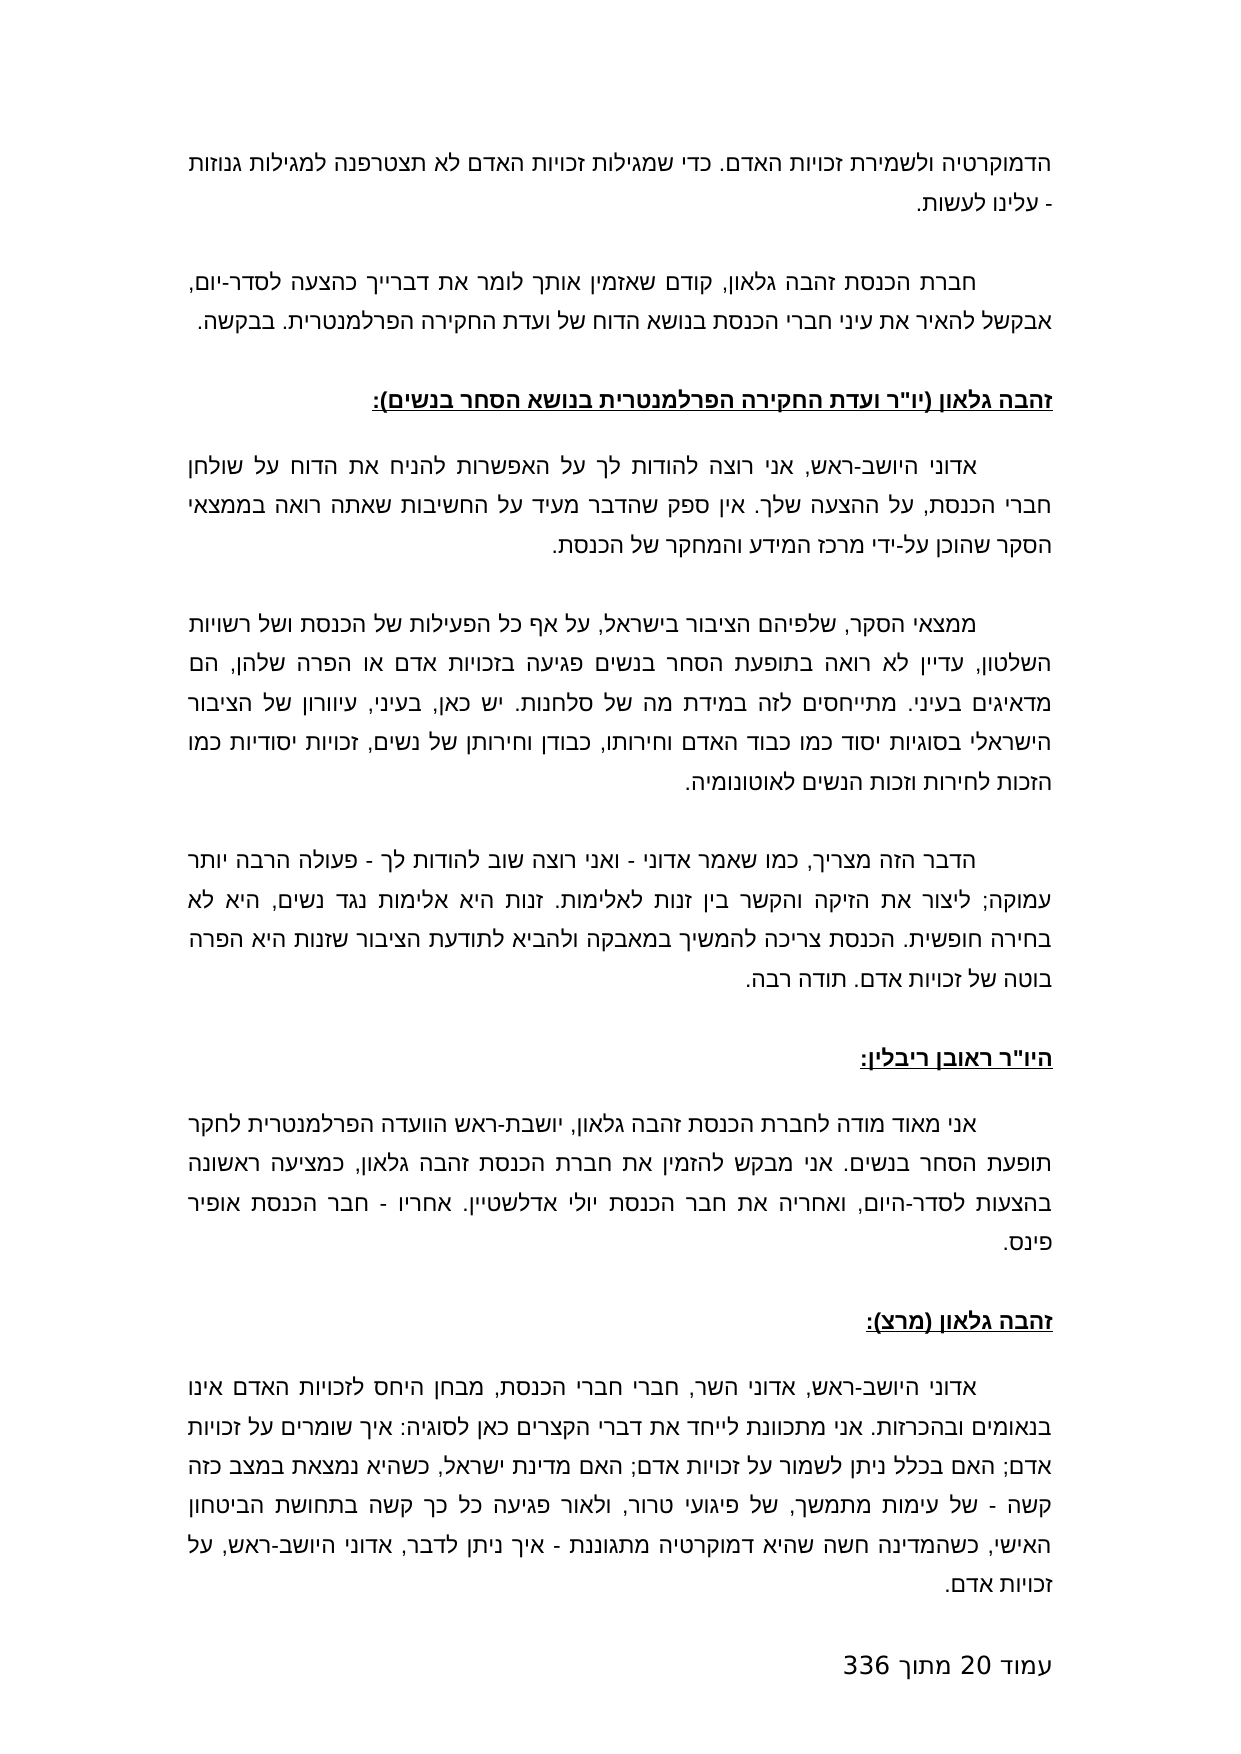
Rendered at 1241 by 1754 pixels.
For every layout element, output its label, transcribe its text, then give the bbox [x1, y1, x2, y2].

text הדבר הזה מצריך, כמו שאמר אדוני - ואני רוצה שוב להודות לך - פעולה הרבה יותר עמוקה; ליצור את הזיקה והקשר בין זנות לאלימות. זנות היא אלימות נגד נשים, היא לא בחירה חופשית. הכנסת צריכה להמשיך במאבקה ולהביא לתודעת הציבור שזנות היא הפרה בוטה של זכויות אדם. תודה רבה. [187, 847, 1053, 992]
text ממצאי הסקר, שלפיהם הציבור בישראל, על אף כל הפעילות של הכנסת ושל רשויות השלטון, עדיין לא רואה בתופעת הסחר בנשים פגיעה בזכויות אדם או הפרה שלהן, הם מדאיגים בעיני. מתייחסים לזה במידת מה של סלחנות. יש כאן, בעיני, עיוורון של הציבור הישראלי בסוגיות יסוד כמו כבוד האדם וחירותו, כבודן וחירותן של נשים, זכויות יסודיות כמו הזכות לחירות וזכות הנשים לאוטונומיה. [187, 611, 1053, 795]
text אדוני היושב-ראש, אדוני השר, חברי חברי הכנסת, מבחן היחס לזכויות האדם אינו בנאומים ובהכרזות. אני מתכוונת לייחד את דברי הקצרים כאן לסוגיה: איך שומרים על זכויות אדם; האם בכלל ניתן לשמור על זכויות אדם; האם מדינת ישראל, כשהיא נמצאת במצב כזה קשה - של עימות מתמשך, של פיגועי טרור, ולאור פגיעה כל כך קשה בתחושת הביטחון האישי, כשהמדינה חשה שהיא דמוקרטיה מתגוננת - איך ניתן לדבר, אדוני היושב-ראש, על זכויות אדם. [187, 1374, 1053, 1598]
text זהבה גלאון (יו"ר ועדת החקירה הפרלמנטרית בנושא הסחר בנשים): [187, 387, 1053, 413]
text אדוני היושב-ראש, אני רוצה להודות לך על האפשרות להניח את הדוח על שולחן חברי הכנסת, על ההצעה שלך. אין ספק שהדבר מעיד על החשיבות שאתה רואה בממצאי הסקר שהוכן על-ידי מרכז המידע והמחקר של הכנסת. [187, 453, 1053, 558]
text חברת הכנסת זהבה גלאון, קודם שאזמין אותך לומר את דברייך כהצעה לסדר-יום, אבקשל להאיר את עיני חברי הכנסת בנושא הדוח של ועדת החקירה הפרלמנטרית. בבקשה. [187, 268, 1053, 334]
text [187, 150, 1053, 216]
text זהבה גלאון (מרצ): [187, 1308, 1053, 1334]
text היו"ר ראובן ריבלין: [187, 1045, 1053, 1071]
text אני מאוד מודה לחברת הכנסת זהבה גלאון, יושבת-ראש הוועדה הפרלמנטרית לחקר תופעת הסחר בנשים. אני מבקש להזמין את חברת הכנסת זהבה גלאון, כמציעה ראשונה בהצעות לסדר-היום, ואחריה את חבר הכנסת יולי אדלשטיין. אחריו - חבר הכנסת אופיר פינס. [187, 1111, 1053, 1256]
